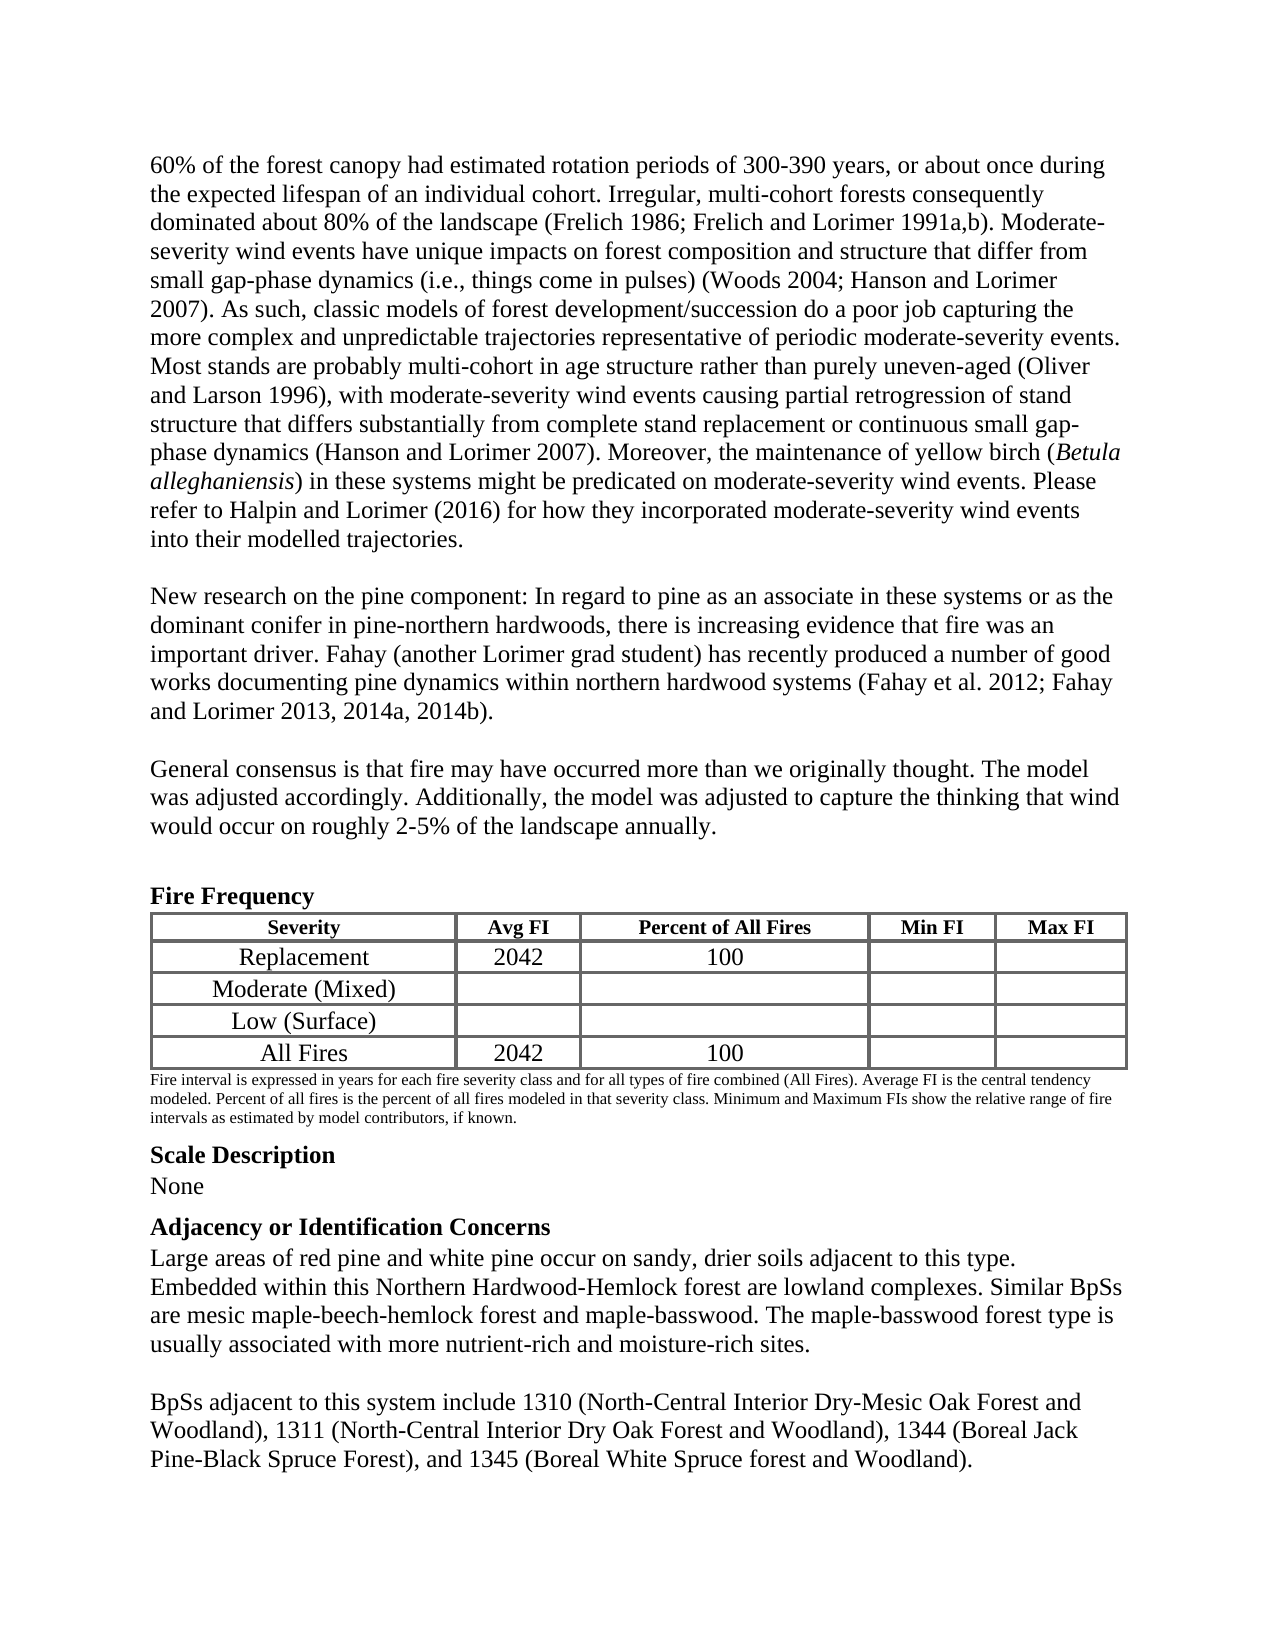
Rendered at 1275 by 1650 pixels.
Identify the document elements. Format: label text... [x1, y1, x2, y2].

table_cell [458, 974, 579, 1003]
table_cell Low (Surface) [153, 1006, 454, 1035]
table_header Avg FI [458, 915, 579, 939]
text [150, 150, 1125, 552]
table_cell Moderate (Mixed) [153, 974, 454, 1003]
table_cell [997, 943, 1125, 971]
table_cell [871, 943, 994, 971]
table_cell 100 [582, 943, 867, 971]
table_header Percent of All Fires [582, 915, 867, 939]
text Fire Frequency [150, 881, 1125, 910]
table_cell [997, 1006, 1125, 1035]
table_cell [582, 974, 867, 1003]
table_cell 2042 [458, 1038, 579, 1067]
table_cell [458, 1006, 579, 1035]
table_cell [871, 974, 994, 1003]
table_cell [997, 974, 1125, 1003]
text Scale Description [150, 1140, 1125, 1169]
text Adjacency or Identification Concerns [150, 1212, 1125, 1241]
table_header Severity [153, 915, 454, 939]
table_cell [582, 1006, 867, 1035]
table_cell All Fires [153, 1038, 454, 1067]
text BpSs adjacent to this system include 1310 (North-Central Interior Dry-Mesic Oak Forest and Woodland), 1311 (North-Central Interior Dry Oak Forest and Woodland), 1344 (Boreal Jack Pine-Black Spruce Forest), and 1345 (Boreal White Spruce forest and Woodland). [150, 1387, 1125, 1473]
table_header Max FI [997, 915, 1125, 939]
text General consensus is that fire may have occurred more than we originally thought. The model was adjusted accordingly. Additionally, the model was adjusted to capture the thinking that wind would occur on roughly 2-5% of the landscape annually. [150, 754, 1125, 840]
text Large areas of red pine and white pine occur on sandy, drier soils adjacent to this type. Embedded within this Northern Hardwood-Hemlock forest are lowland complexes. Similar BpSs are mesic maple-beech-hemlock forest and maple-basswood. The maple-basswood forest type is usually associated with more nutrient-rich and moisture-rich sites. [150, 1243, 1125, 1358]
text None [150, 1171, 1125, 1199]
table_cell [871, 1006, 994, 1035]
text New research on the pine component: In regard to pine as an associate in these systems or as the dominant conifer in pine-northern hardwoods, there is increasing evidence that fire was an important driver. Fahay (another Lorimer grad student) has recently produced a number of good works documenting pine dynamics within northern hardwood systems (Fahay et al. 2012; Fahay and Lorimer 2013, 2014a, 2014b). [150, 581, 1125, 725]
table_cell [997, 1038, 1125, 1067]
table_cell Replacement [153, 943, 454, 971]
table_cell 2042 [458, 943, 579, 971]
table_cell [871, 1038, 994, 1067]
text Fire interval is expressed in years for each fire severity class and for all types of fire combined (All Fires). Average FI is the central tendency modeled. Percent of all fires is the percent of all fires modeled in that severity class. Minimum and Maximum FIs show the relative range of fire intervals as estimated by model contributors, if known. [150, 1070, 1125, 1127]
table_cell 100 [582, 1038, 867, 1067]
table_header Min FI [871, 915, 994, 939]
